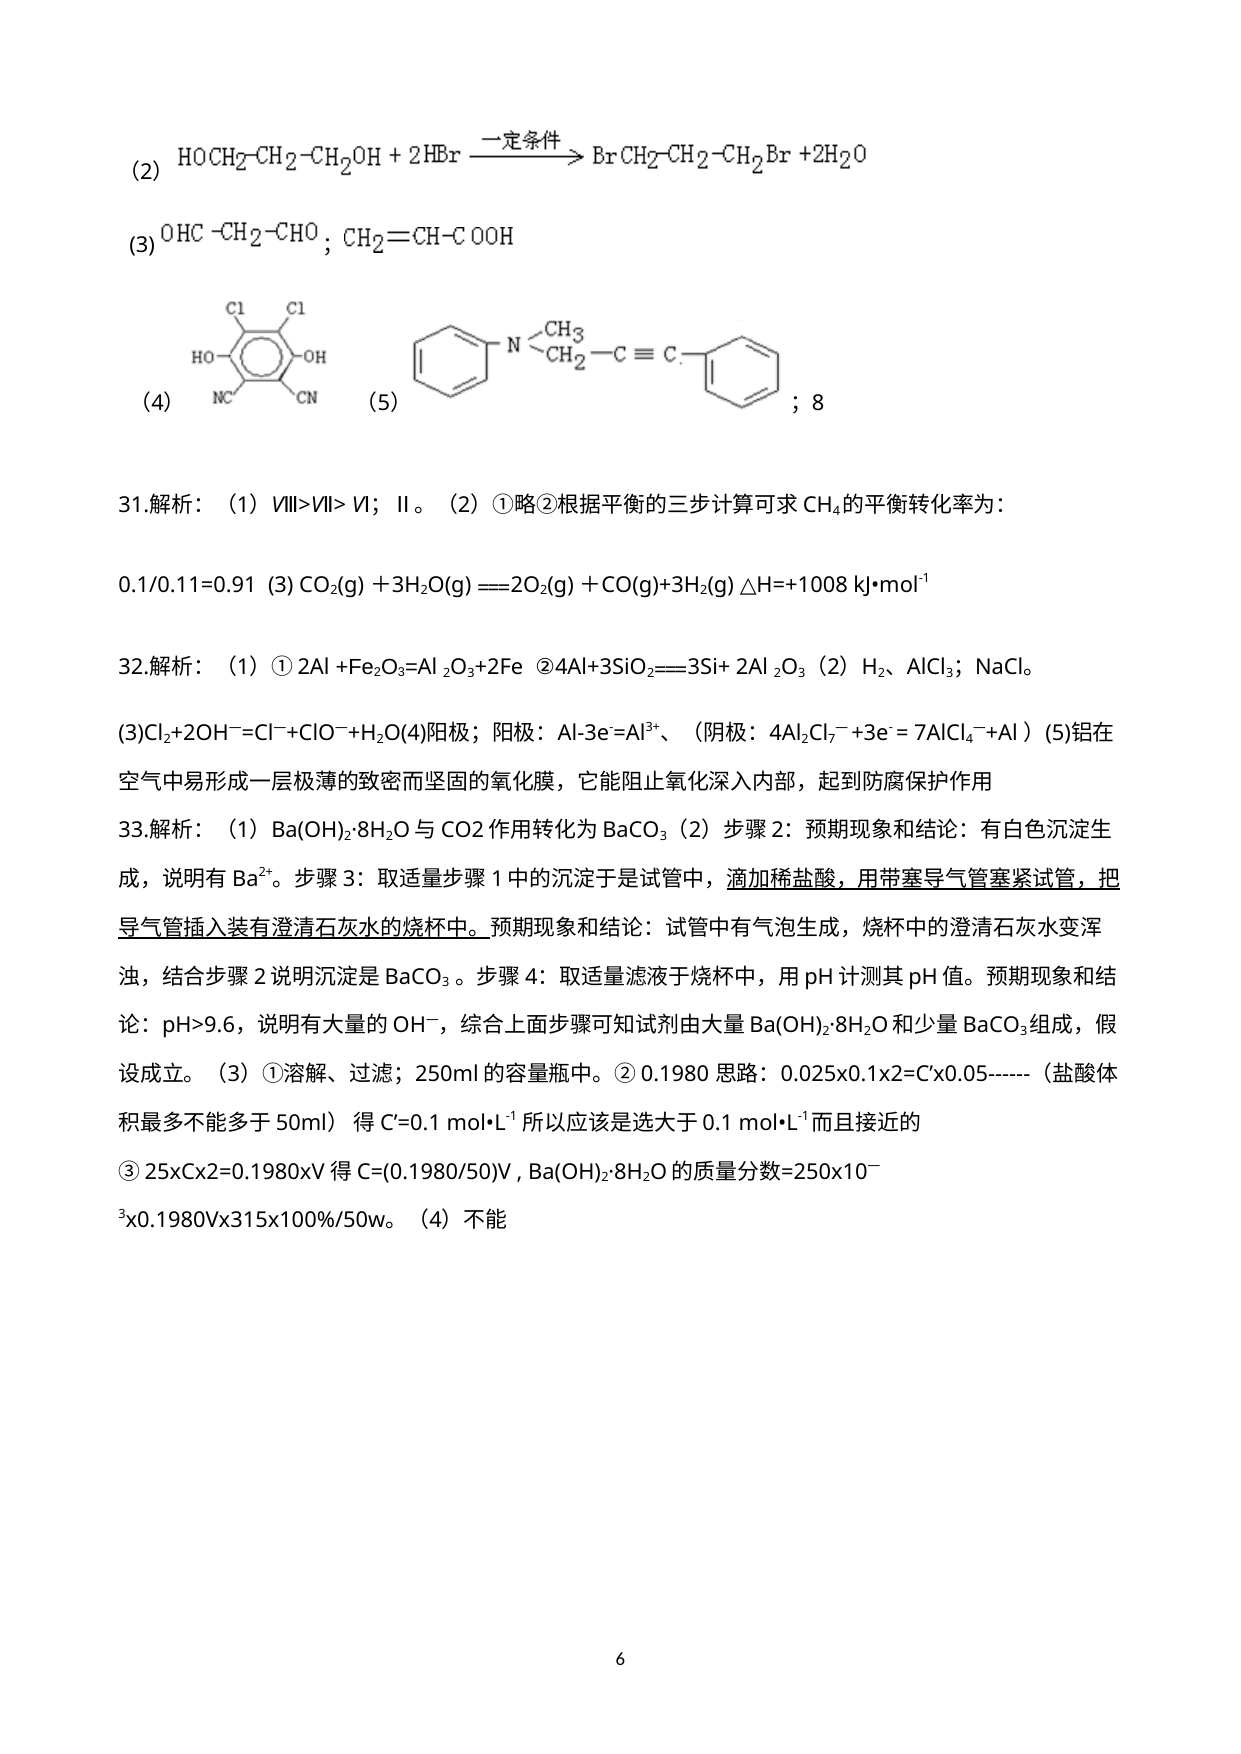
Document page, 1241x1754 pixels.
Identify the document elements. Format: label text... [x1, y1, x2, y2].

text 31.解析：（1）VⅢ>VⅡ> VⅠ；Ⅱ。（2）①略②根据平衡的三步计算可求CH4的平衡转化率为：0.1/0.11=0.91 (3) CO2(g) ＋3H2O(g) ===2O2(g) ＋CO(g)+3H2(g) △H=+1008 kJ•mol-1 [118, 486, 1122, 616]
text (3)； [118, 210, 1122, 275]
picture [344, 227, 513, 253]
text 32.解析：（1）①2Al +Fe2O3=Al 2O3+2Fe ②4Al+3SiO2===3Si+ 2Al 2O3（2）H2、AlCl3；NaCl。(3)Cl2+2OH—=Cl—+ClO—+H2O(4)阳极；阳极：Al-3e-=Al3+、（阴极：4Al2Cl7― +3e- = 7AlCl4―+Al ）(5)铝在空气中易形成一层极薄的致密而坚固的氧化膜，它能阻止氧化深入内部，起到防腐保护作用 [118, 634, 1122, 796]
picture [154, 210, 322, 253]
picture [411, 320, 790, 410]
text 33.解析：（1）Ba(OH)2·8H2O与CO2作用转化为BaCO3（2）步骤2：预期现象和结论：有白色沉淀生成，说明有Ba2+。步骤3：取适量步骤1中的沉淀于是试管中，滴加稀盐酸，用带塞导气管塞紧试管，把导气管插入装有澄清石灰水的烧杯中。预期现象和结论：试管中有气泡生成，烧杯中的澄清石灰水变浑浊，结合步骤2说明沉淀是BaCO3 。步骤4：取适量滤液于烧杯中，用pH计测其pH值。预期现象和结论：pH>9.6，说明有大量的OH—，综合上面步骤可知试剂由大量Ba(OH)2·8H2O和少量BaCO3组成，假设成立。（3）①溶解、过滤；250ml的容量瓶中。②0.1980 思路：0.025x0.1x2=C’x0.05------（盐酸体积最多不能多于50ml） 得C’=0.1 mol•L-1 所以应该是选大于0.1 mol•L-1而且接近的③25xCx2=0.1980xV 得C=(0.1980/50)V , Ba(OH)2·8H2O的质量分数=250x10—3x0.1980Vx315x100%/50w。（4）不能 [118, 812, 1122, 1234]
picture [190, 291, 331, 410]
picture [174, 129, 872, 180]
